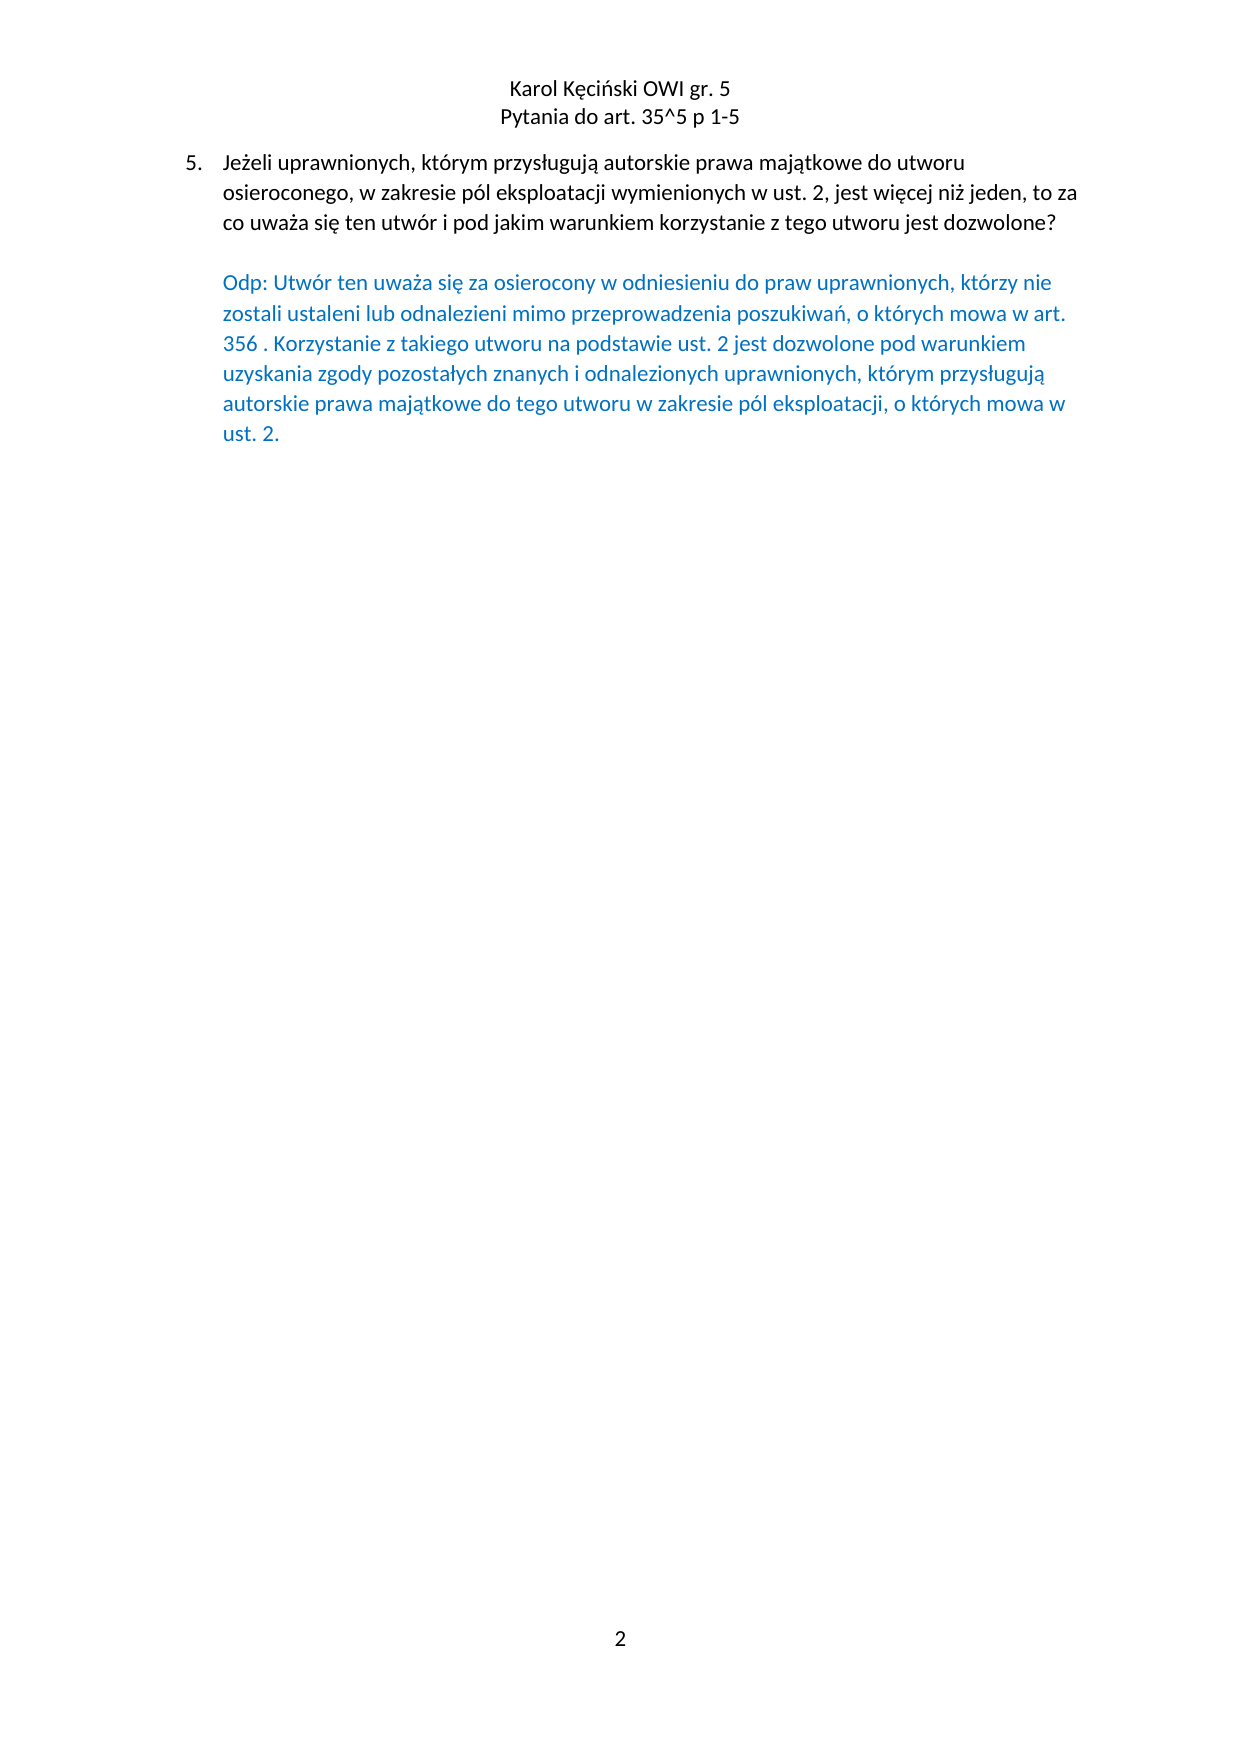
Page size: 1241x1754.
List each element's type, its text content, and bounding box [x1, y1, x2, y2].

list Odp: Utwór ten uważa się za osierocony w odniesieniu do praw uprawnionych, którzy nie zostali ustaleni lub odnalezieni mimo przeprowadzenia poszukiwań, o których mowa w art. 356 . Korzystanie z takiego utworu na podstawie ust. 2 jest dozwolone pod warunkiem uzyskania zgody pozostałych znanych i odnalezionych uprawnionych, którym przysługują autorskie prawa majątkowe do tego utworu w zakresie pól eksploatacji, o których mowa w ust. 2. [223, 268, 1093, 447]
list Jeżeli uprawnionych, którym przysługują autorskie prawa majątkowe do utworu osieroconego, w zakresie pól eksploatacji wymienionych w ust. 2, jest więcej niż jeden, to za co uważa się ten utwór i pod jakim warunkiem korzystanie z tego utworu jest dozwolone? [185, 148, 1093, 266]
